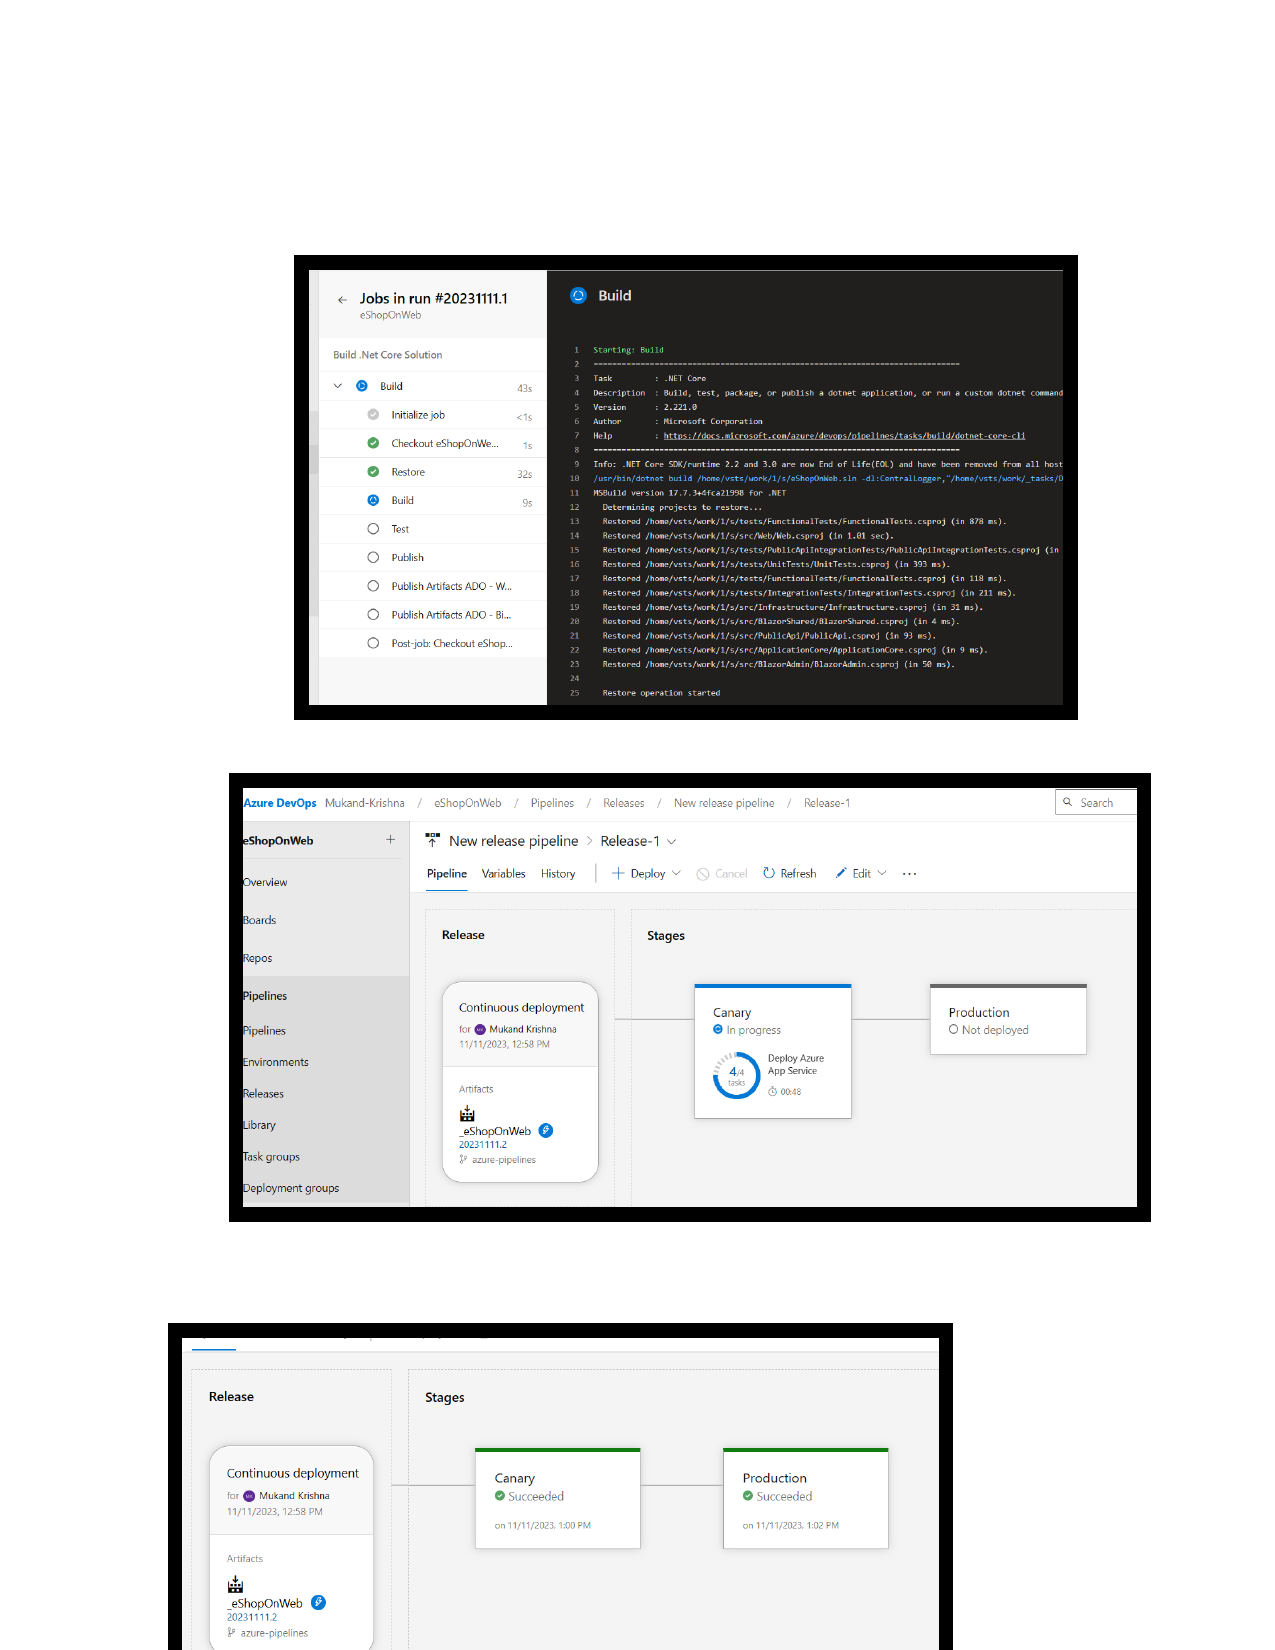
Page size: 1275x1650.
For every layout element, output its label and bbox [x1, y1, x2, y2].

picture [243, 788, 1137, 1207]
picture [309, 270, 1063, 705]
picture [182, 1338, 939, 1650]
